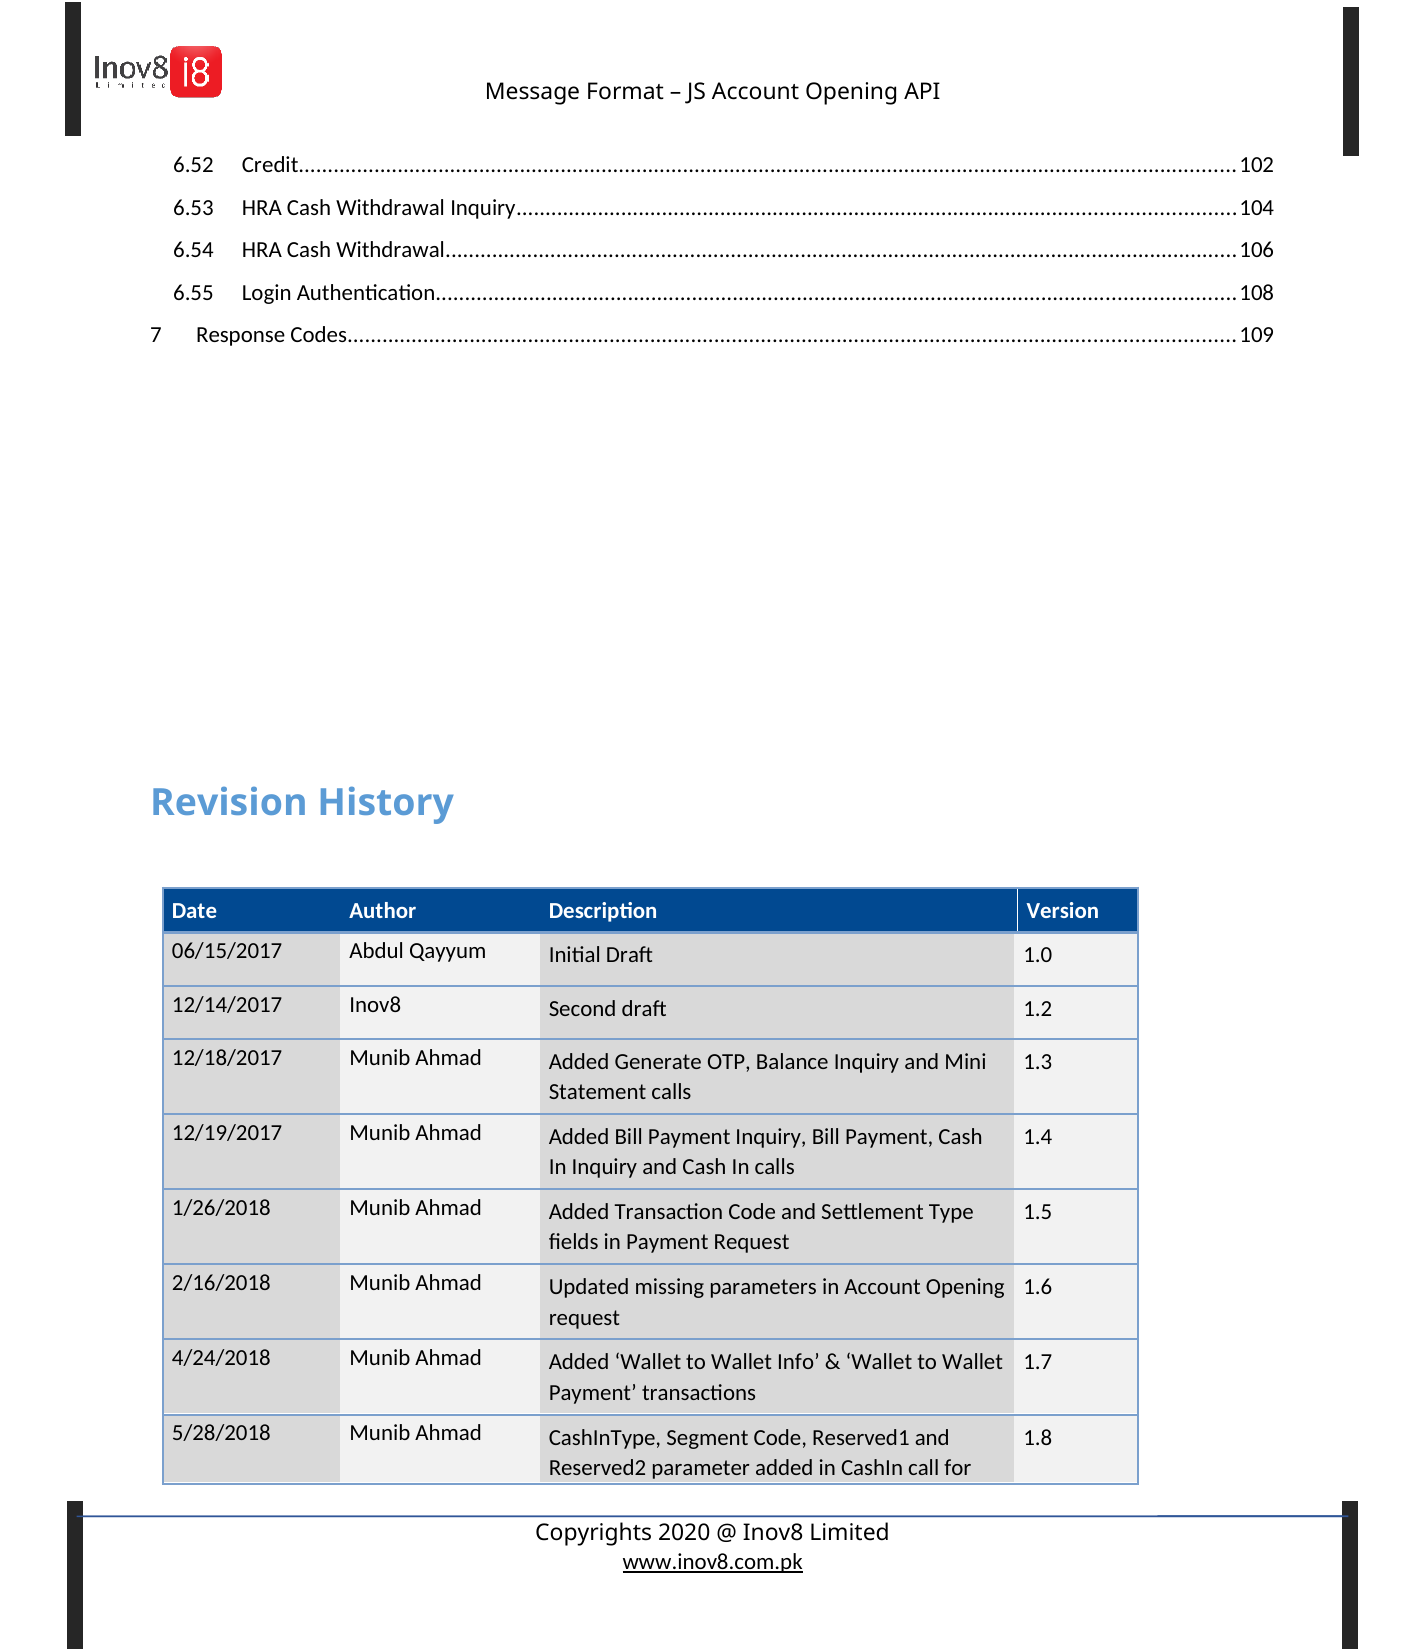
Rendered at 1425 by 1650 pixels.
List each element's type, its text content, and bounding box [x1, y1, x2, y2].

table_cell 1.7 [1014, 1340, 1137, 1413]
table_cell 1/26/2018 [164, 1190, 340, 1263]
table_header Description [540, 889, 1017, 931]
table_cell Inov8 [340, 987, 540, 1038]
table_header Version [1018, 889, 1137, 931]
table_cell Initial Draft [540, 934, 1014, 985]
table_cell 1.0 [1014, 934, 1137, 985]
table_cell Added Transaction Code and Settlement Type fields in Payment Request [540, 1190, 1014, 1263]
table_cell 2/16/2018 [164, 1265, 340, 1338]
table_cell 1.8 [1014, 1416, 1137, 1482]
table_cell Munib Ahmad [340, 1265, 540, 1338]
table_cell Munib Ahmad [340, 1340, 540, 1413]
table_cell Munib Ahmad [340, 1416, 540, 1482]
table_cell Munib Ahmad [340, 1115, 540, 1188]
table_cell 1.4 [1014, 1115, 1137, 1188]
table_cell Added ‘Wallet to Wallet Info’ & ‘Wallet to Wallet Payment’ transactions [540, 1340, 1014, 1413]
table_cell 1.5 [1014, 1190, 1137, 1263]
table_cell 1.3 [1014, 1040, 1137, 1113]
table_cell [540, 1416, 1014, 1482]
table_cell 12/14/2017 [164, 987, 340, 1038]
table_cell Added Bill Payment Inquiry, Bill Payment, Cash In Inquiry and Cash In calls [540, 1115, 1014, 1188]
table_cell 06/15/2017 [164, 934, 340, 985]
table_cell 12/19/2017 [164, 1115, 340, 1188]
subtitle Revision History [150, 775, 1275, 826]
table_cell Second draft [540, 987, 1014, 1038]
table_cell 1.2 [1014, 987, 1137, 1038]
table_header Author [340, 889, 540, 931]
table_cell 1.6 [1014, 1265, 1137, 1338]
picture [89, 42, 225, 101]
table_cell Added Generate OTP, Balance Inquiry and Mini Statement calls [540, 1040, 1014, 1113]
table_cell Munib Ahmad [340, 1040, 540, 1113]
table_cell 12/18/2017 [164, 1040, 340, 1113]
table_cell 4/24/2018 [164, 1340, 340, 1413]
table_cell Updated missing parameters in Account Opening request [540, 1265, 1014, 1338]
table_cell Abdul Qayyum [340, 934, 540, 985]
table_cell 5/28/2018 [164, 1416, 340, 1482]
table_cell Munib Ahmad [340, 1190, 540, 1263]
table_header Date [164, 889, 340, 931]
